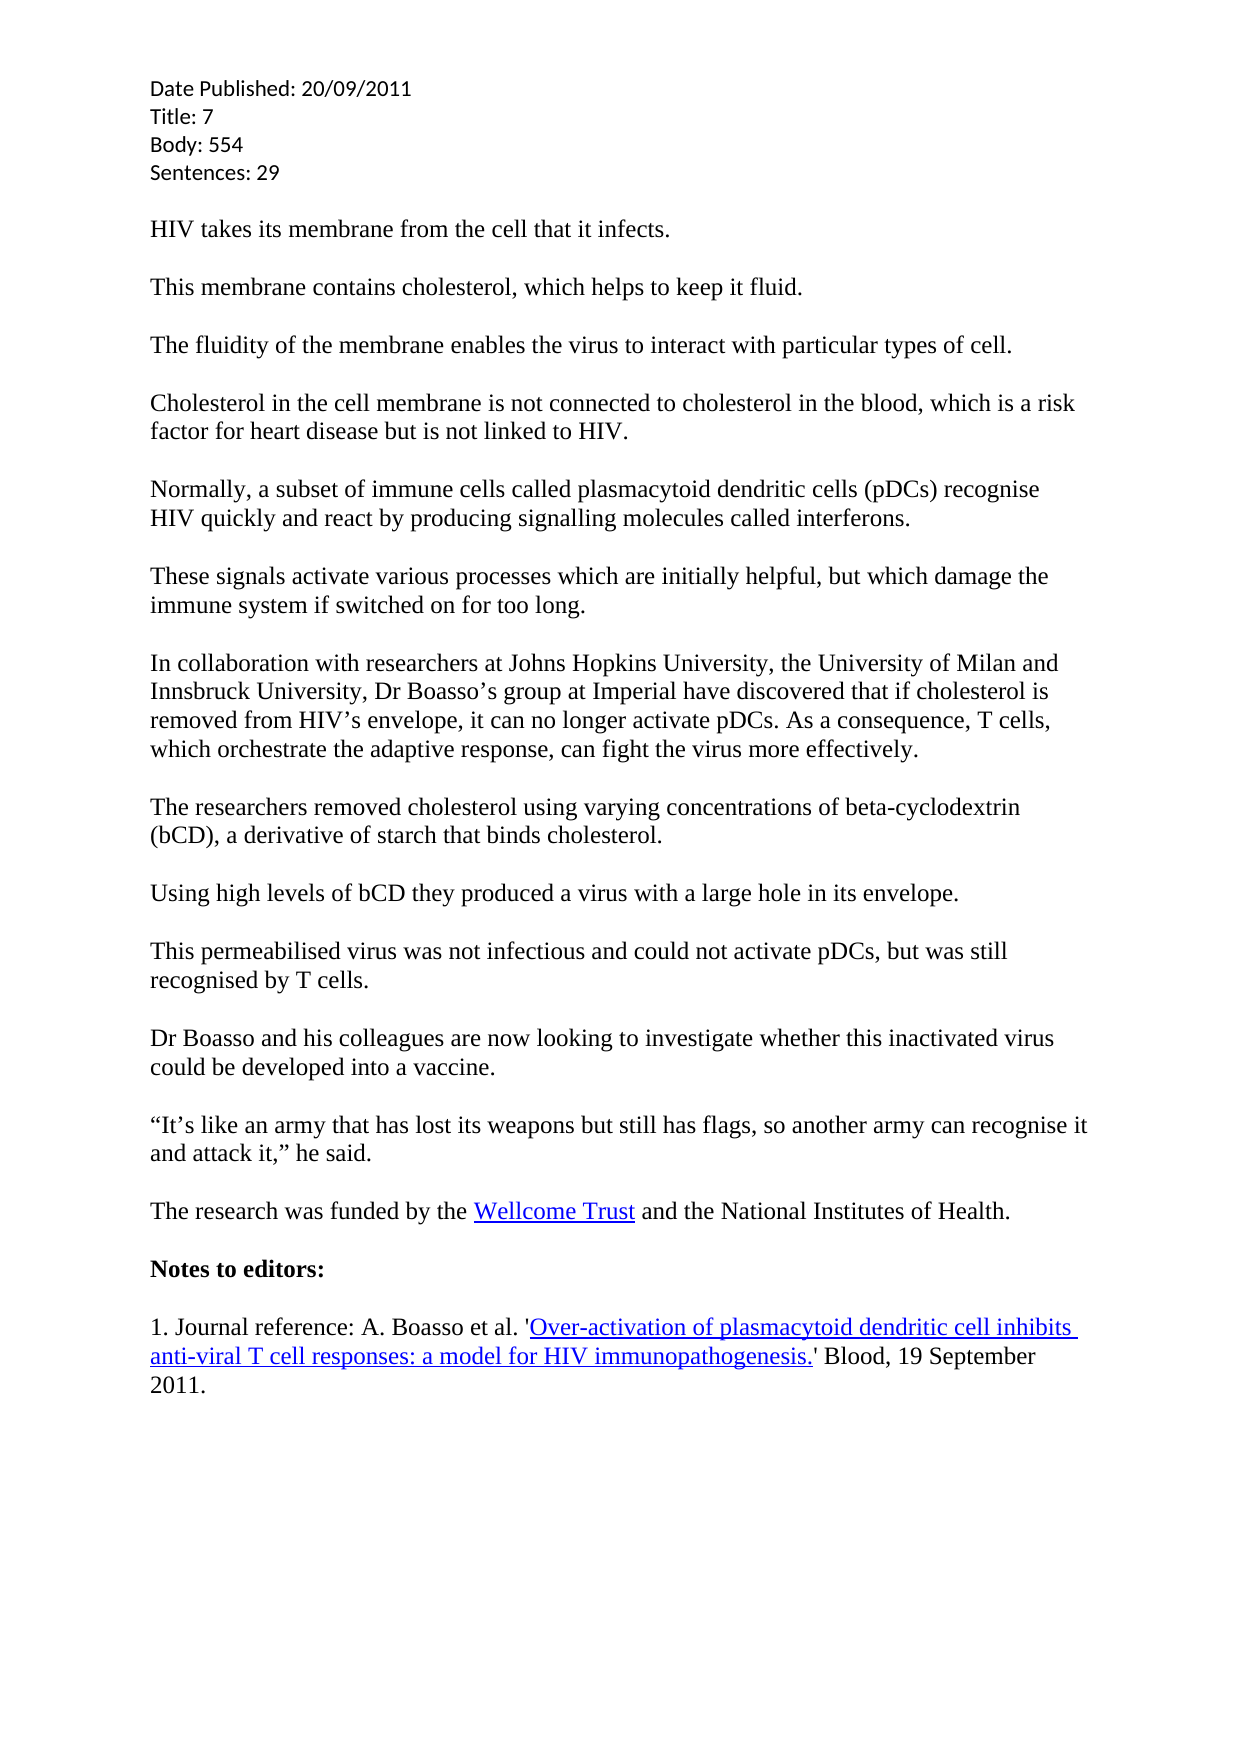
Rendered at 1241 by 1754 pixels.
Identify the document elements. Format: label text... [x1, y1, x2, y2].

text Normally, a subset of immune cells called plasmacytoid dendritic cells (pDCs) recognise HIV quickly and react by producing signalling molecules called interferons. [150, 474, 1090, 532]
text Notes to editors: [150, 1254, 1090, 1283]
text Using high levels of bCD they produced a virus with a large hole in its envelope. [150, 878, 1090, 907]
text Dr Boasso and his colleagues are now looking to investigate whether this inactivated virus could be developed into a vaccine. [150, 1023, 1090, 1081]
text In collaboration with researchers at Johns Hopkins University, the University of Milan and Innsbruck University, Dr Boasso’s group at Imperial have discovered that if cholesterol is removed from HIV’s envelope, it can no longer activate pDCs. As a consequence, T cells, which orchestrate the adaptive response, can fight the virus more effectively. [150, 648, 1090, 763]
text 1. Journal reference: A. Boasso et al. 'Over-activation of plasmacytoid dendritic cell inhibits anti-viral T cell responses: a model for HIV immunopathogenesis.' Blood, 19 September 2011. [150, 1312, 1090, 1398]
text This membrane contains cholesterol, which helps to keep it fluid. [150, 272, 1090, 301]
text These signals activate various processes which are initially helpful, but which damage the immune system if switched on for too long. [150, 561, 1090, 618]
text “It’s like an army that has lost its weapons but still has flags, so another army can recognise it and attack it,” he said. [150, 1110, 1090, 1167]
text The fluidity of the membrane enables the virus to interact with particular types of cell. [150, 330, 1090, 358]
text The researchers removed cholesterol using varying concentrations of beta-cyclodextrin (bCD), a derivative of starch that binds cholesterol. [150, 792, 1090, 849]
text This permeabilised virus was not infectious and could not activate pDCs, but was still recognised by T cells. [150, 936, 1090, 994]
text The research was funded by the Wellcome Trust and the National Institutes of Health. [150, 1196, 1090, 1225]
text HIV takes its membrane from the cell that it infects. [150, 214, 1090, 243]
text Cholesterol in the cell membrane is not connected to cholesterol in the blood, which is a risk factor for heart disease but is not linked to HIV. [150, 388, 1090, 445]
